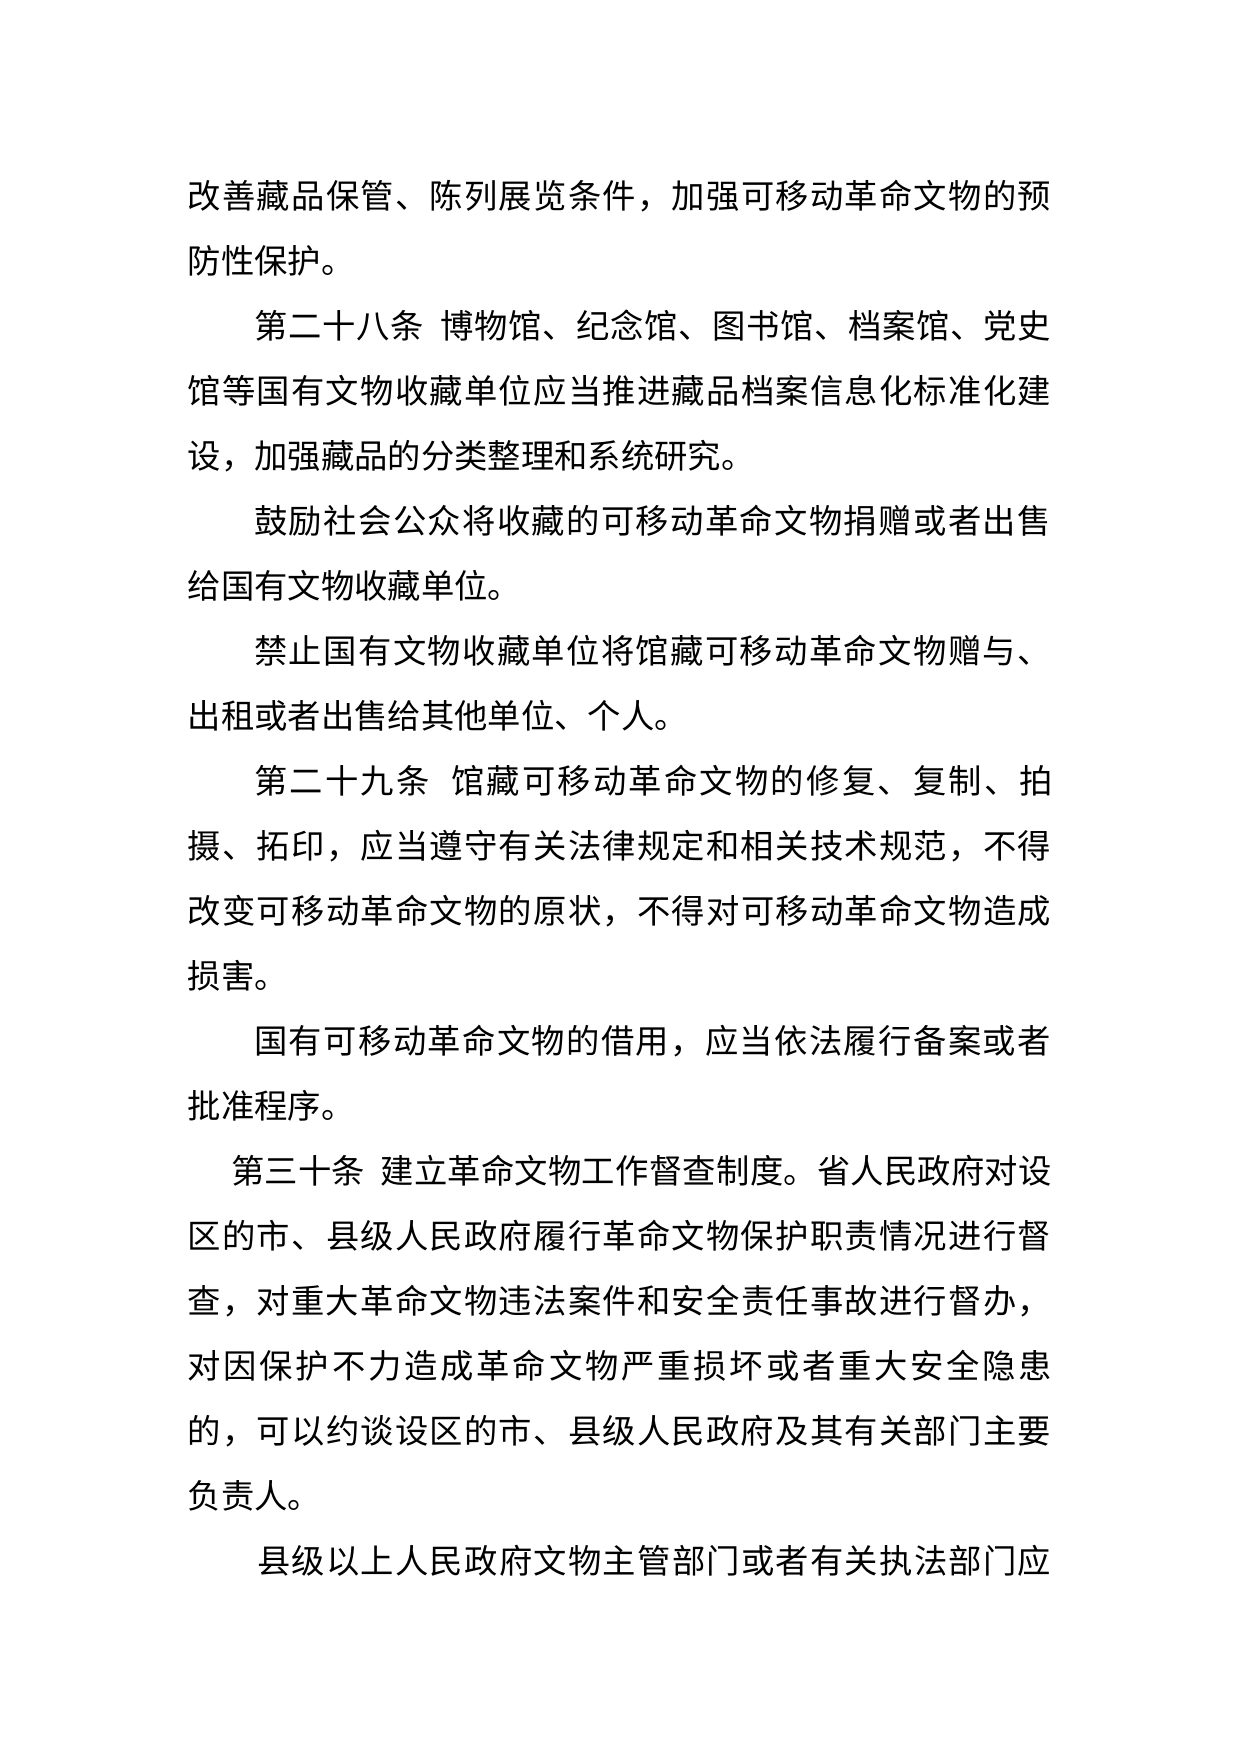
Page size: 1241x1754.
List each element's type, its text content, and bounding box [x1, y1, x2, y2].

text 禁止国有文物收藏单位将馆藏可移动革命文物赠与、出租或者出售给其他单位、个人。 [187, 617, 1053, 747]
text 国有可移动革命文物的借用，应当依法履行备案或者批准程序。 [187, 1007, 1053, 1137]
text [187, 162, 1053, 292]
text 第二十八条 博物馆、纪念馆、图书馆、档案馆、党史馆等国有文物收藏单位应当推进藏品档案信息化标准化建设，加强藏品的分类整理和系统研究。 [187, 292, 1053, 487]
text 鼓励社会公众将收藏的可移动革命文物捐赠或者出售给国有文物收藏单位。 [187, 487, 1053, 617]
text 第三十条 建立革命文物工作督查制度。省人民政府对设区的市、县级人民政府履行革命文物保护职责情况进行督查，对重大革命文物违法案件和安全责任事故进行督办，对因保护不力造成革命文物严重损坏或者重大安全隐患的，可以约谈设区的市、县级人民政府及其有关部门主要负责人。 [187, 1137, 1053, 1527]
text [187, 1527, 1053, 1592]
text 第二十九条 馆藏可移动革命文物的修复、复制、拍摄、拓印，应当遵守有关法律规定和相关技术规范，不得改变可移动革命文物的原状，不得对可移动革命文物造成损害。 [187, 747, 1053, 1007]
